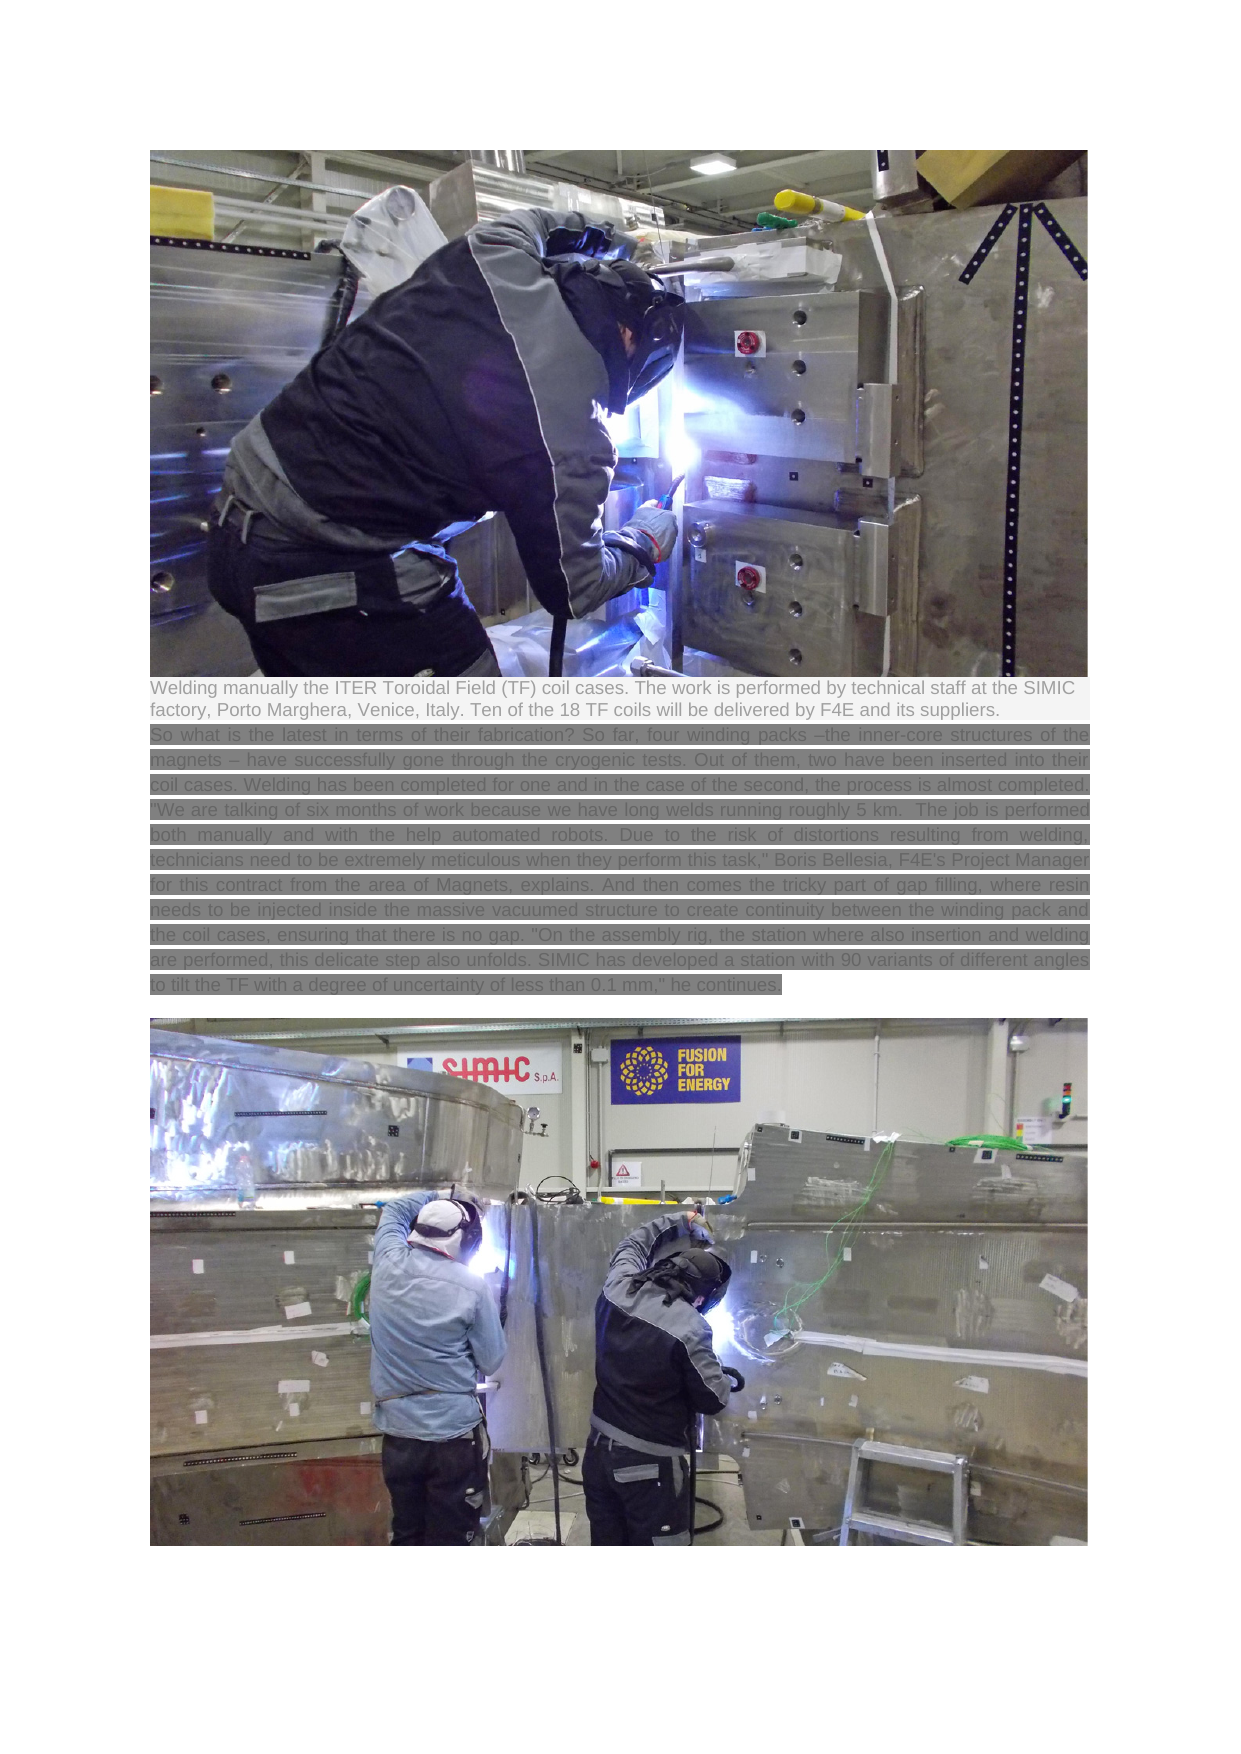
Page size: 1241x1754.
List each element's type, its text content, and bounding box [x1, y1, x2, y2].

picture [150, 1018, 1088, 1546]
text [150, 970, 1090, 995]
picture [150, 150, 1088, 677]
text Welding manually the ITER Toroidal Field (TF) coil cases. The work is performed by technical staff at the SIMIC factory, Porto Marghera, Venice, Italy. Ten of the 18 TF coils will be delivered by F4E and its suppliers. [150, 677, 1090, 720]
